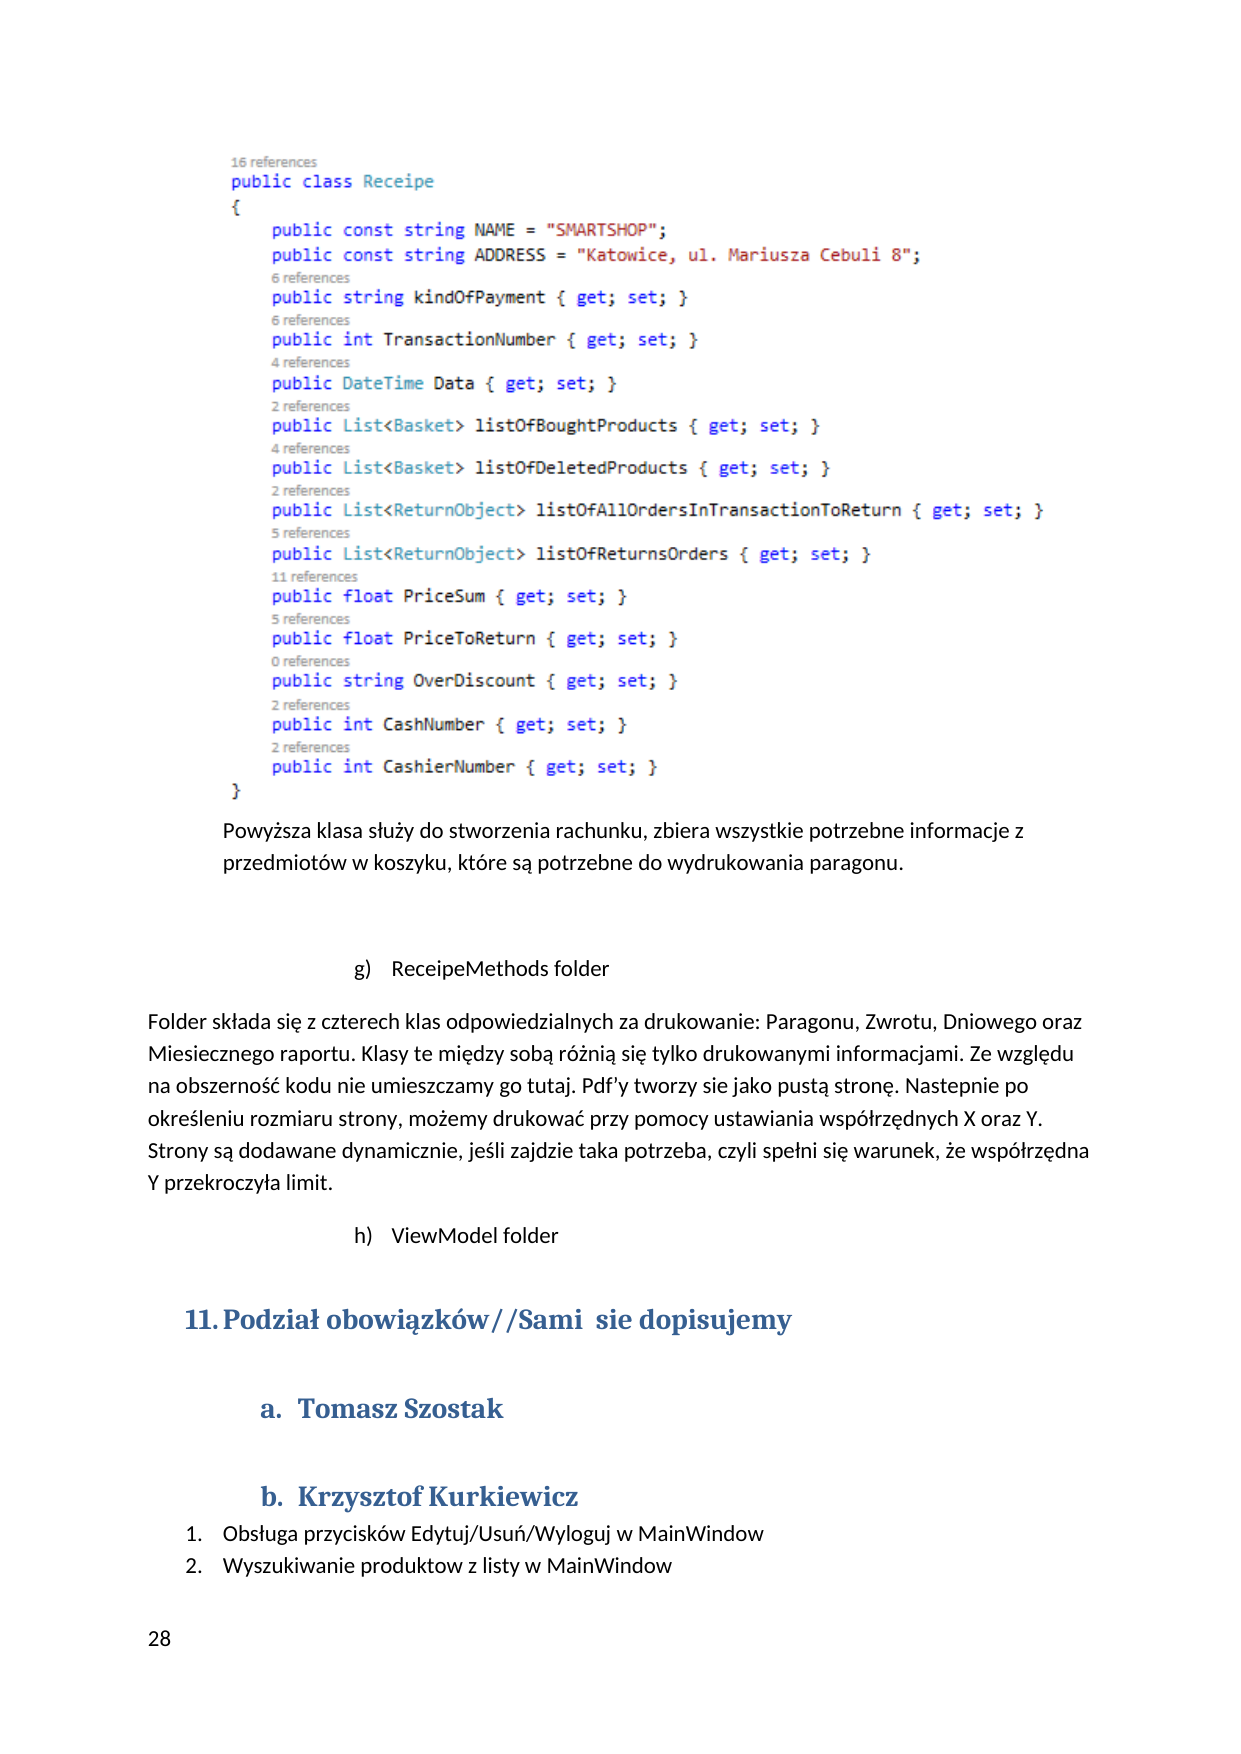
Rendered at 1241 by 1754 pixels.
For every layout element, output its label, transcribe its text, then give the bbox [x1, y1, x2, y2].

list ReceipeMethods folder [354, 954, 1093, 982]
picture [222, 147, 1054, 812]
text Folder składa się z czterech klas odpowiedzialnych za drukowanie: Paragonu, Zwrotu, Dniowego oraz Miesiecznego raportu. Klasy te między sobą różnią się tylko drukowanymi informacjami. Ze względu na obszerność kodu nie umieszczamy go tutaj. Pdf’y tworzy sie jako pustą stronę. Nastepnie po określeniu rozmiaru strony, możemy drukować przy pomocy ustawiania współrzędnych X oraz Y. Strony są dodawane dynamicznie, jeśli zajdzie taka potrzeba, czyli spełni się warunek, że współrzędna Y przekroczyła limit. [148, 1007, 1093, 1196]
subtitle Krzysztof Kurkiewicz [260, 1480, 1093, 1514]
list ViewModel folder [354, 1221, 1093, 1249]
list Obsługa przycisków Edytuj/Usuń/Wyloguj w MainWindow [185, 1519, 1093, 1547]
subtitle Tomasz Szostak [260, 1392, 1093, 1425]
subtitle Podział obowiązków//Sami sie dopisujemy [185, 1303, 1093, 1337]
list Powyższa klasa służy do stworzenia rachunku, zbiera wszystkie potrzebne informacje z przedmiotów w koszyku, które są potrzebne do wydrukowania paragonu. [223, 816, 1093, 876]
list Wyszukiwanie produktow z listy w MainWindow [185, 1551, 1093, 1579]
